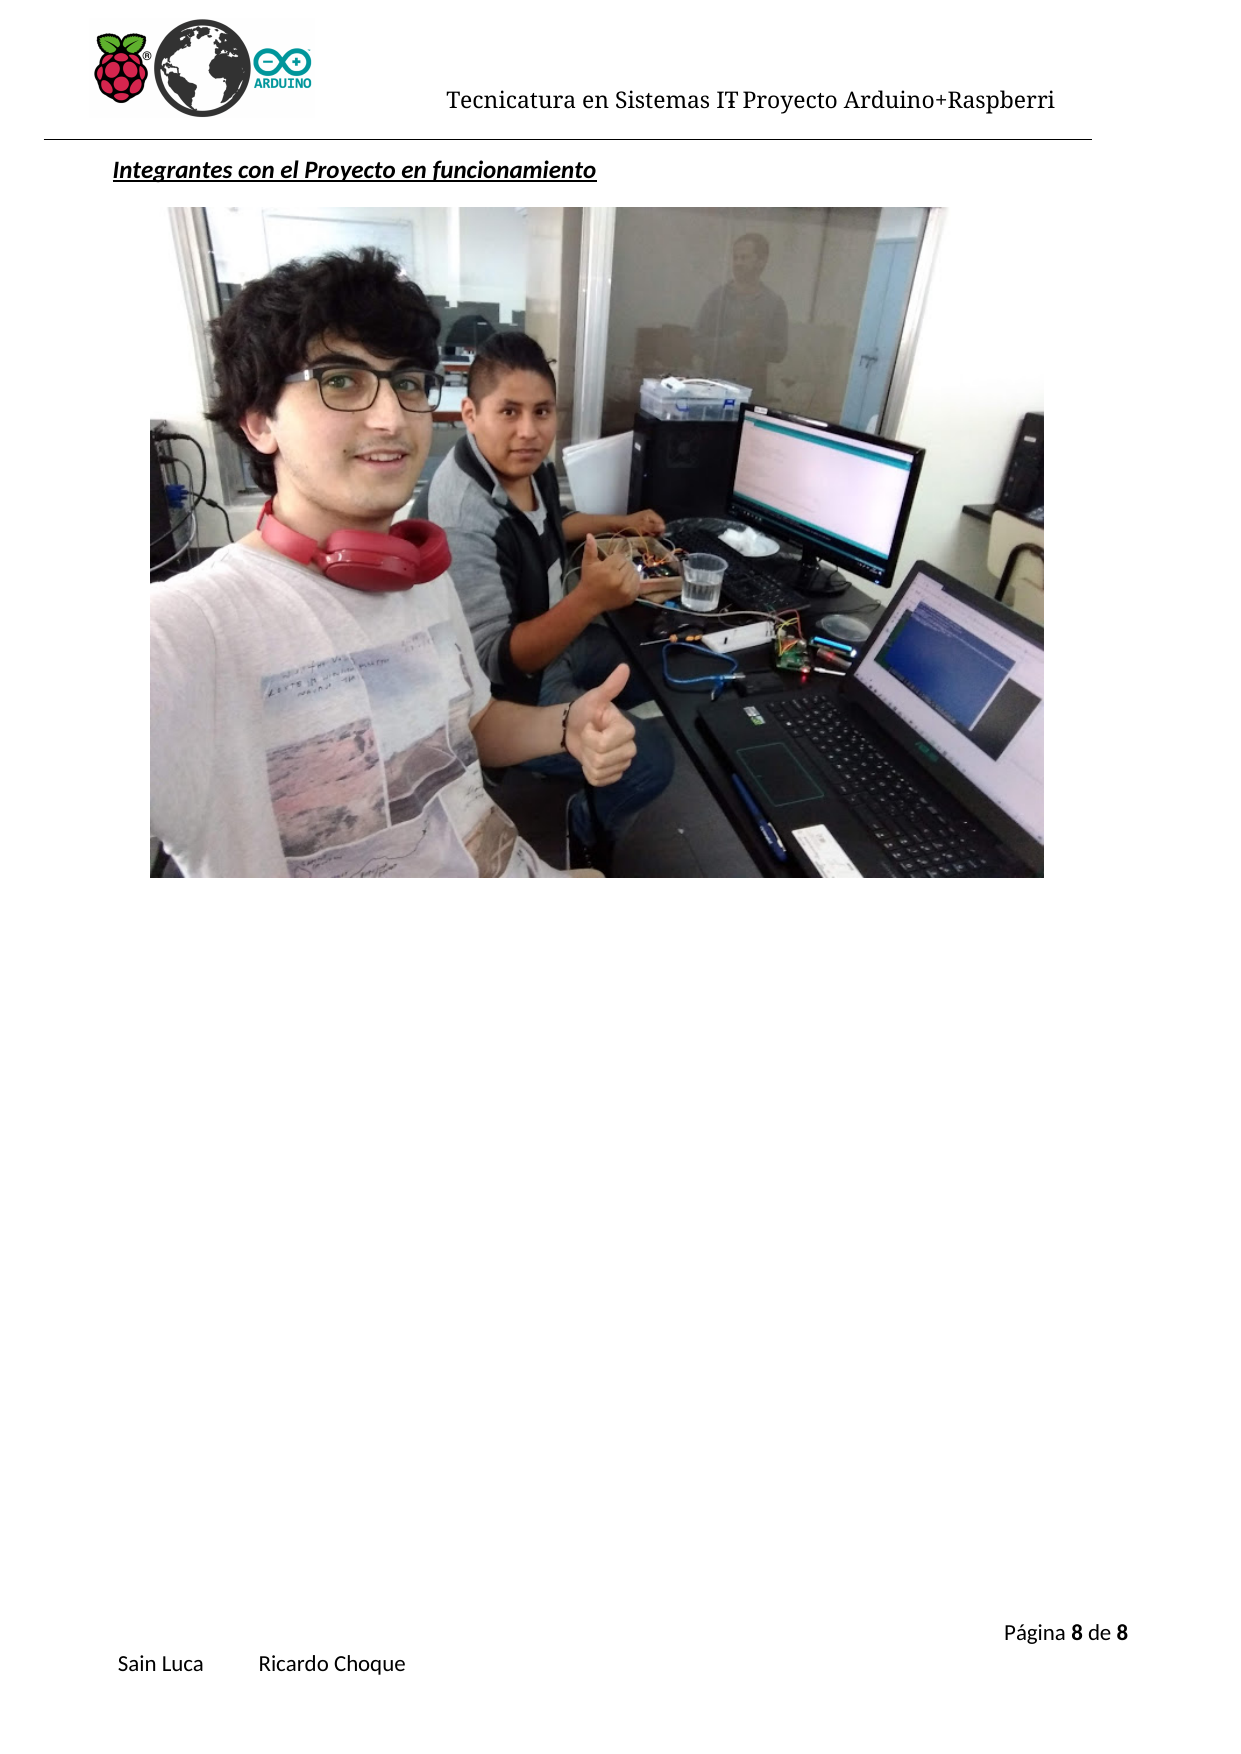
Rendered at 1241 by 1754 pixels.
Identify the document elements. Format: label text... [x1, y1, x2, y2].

picture [89, 18, 316, 118]
subtitle Integrantes con el Proyecto en funcionamiento [112, 154, 1128, 185]
picture [150, 207, 1044, 878]
